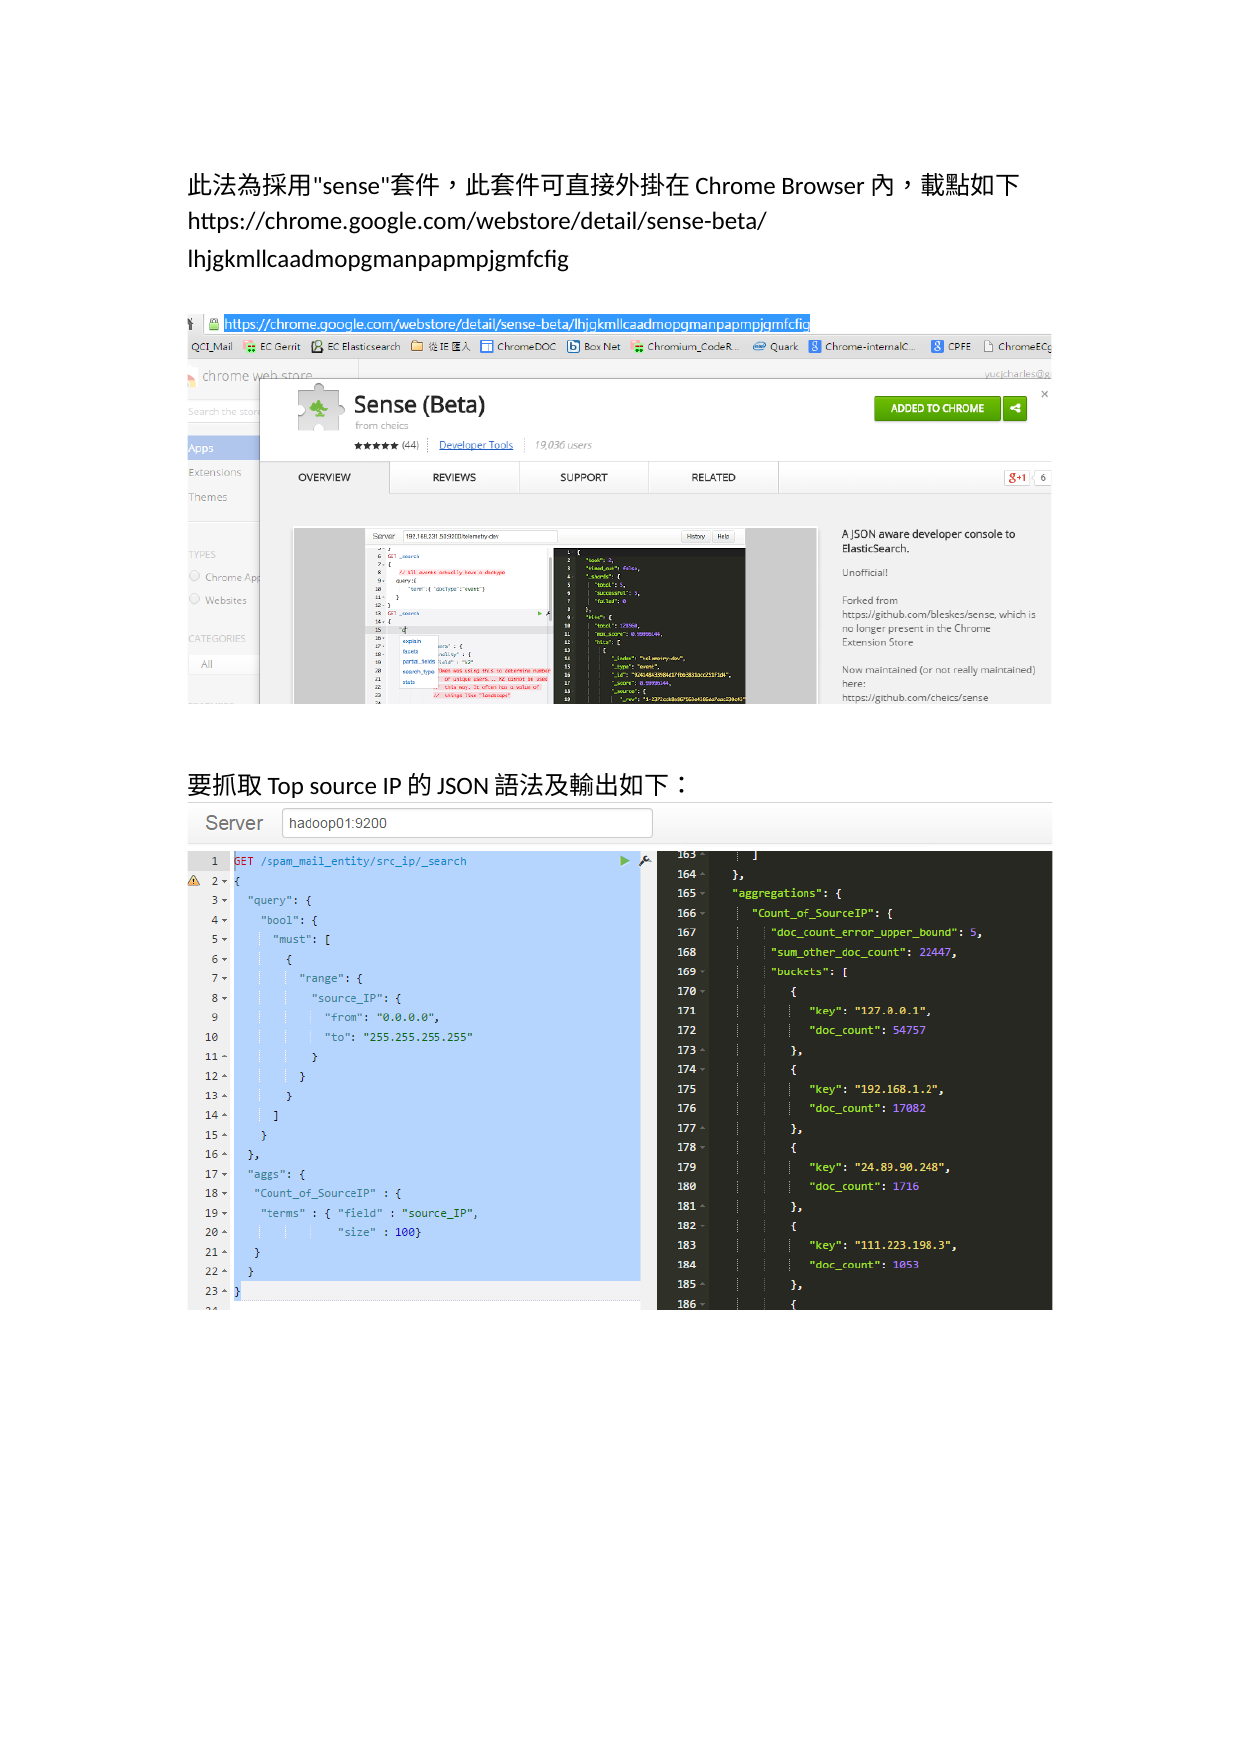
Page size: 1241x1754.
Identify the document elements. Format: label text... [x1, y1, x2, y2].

text 此法為採用"sense"套件，此套件可直接外掛在Chrome Browser內，載點如下 [187, 164, 1053, 202]
picture [187, 802, 1053, 1310]
text 要抓取Top source IP的JSON語法及輸出如下： [187, 764, 1053, 802]
text https://chrome.google.com/webstore/detail/sense-beta/lhjgkmllcaadmopgmanpapmpjgmfcfig [187, 202, 1053, 277]
picture [187, 314, 1052, 704]
